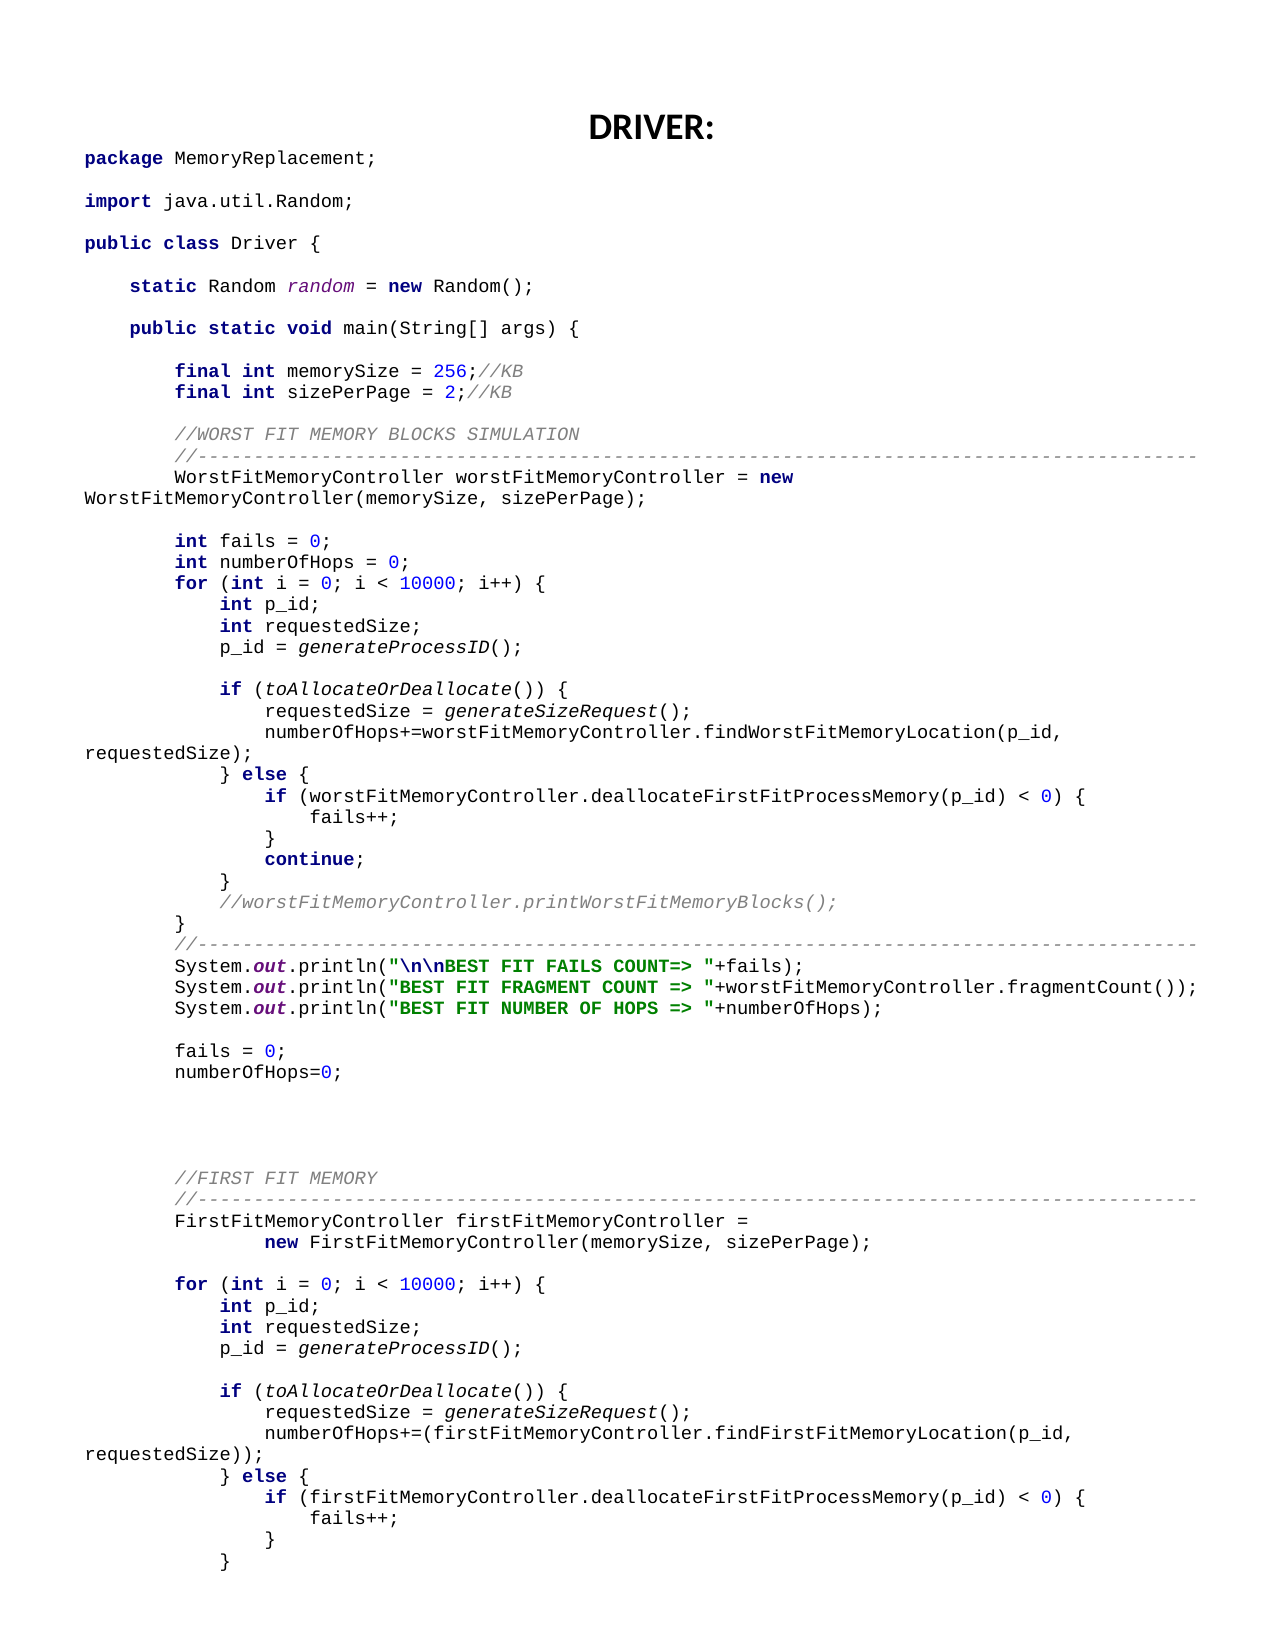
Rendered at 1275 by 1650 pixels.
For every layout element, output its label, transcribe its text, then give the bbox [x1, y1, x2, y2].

text DRIVER: [103, 103, 1200, 149]
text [84, 1148, 1200, 1573]
text System.out.println("\n\nBEST FIT FAILS COUNT=> "+fails); System.out.println("BEST FIT FRAGMENT COUNT => "+worstFitMemoryController.fragmentCount()); System.out.println("BEST FIT NUMBER OF HOPS => "+numberOfHops); fails = 0; numberOfHops=0; [84, 956, 1200, 1084]
text package MemoryReplacement; import java.util.Random; public class Driver { static Random random = new Random(); public static void main(String[] args) { final int memorySize = 256;//KB final int sizePerPage = 2;//KB //WORST FIT MEMORY BLOCKS SIMULATION //----------------------------------------------------------------------------------------- WorstFitMemoryController worstFitMemoryController = new WorstFitMemoryController(memorySize, sizePerPage); int fails = 0; int numberOfHops = 0; for (int i = 0; i < 10000; i++) { int p_id; int requestedSize; p_id = generateProcessID(); if (toAllocateOrDeallocate()) { requestedSize = generateSizeRequest(); numberOfHops+=worstFitMemoryController.findWorstFitMemoryLocation(p_id, requestedSize); } else { if (worstFitMemoryController.deallocateFirstFitProcessMemory(p_id) < 0) { fails++; } continue; } //worstFitMemoryController.printWorstFitMemoryBlocks(); } //----------------------------------------------------------------------------------------- [84, 149, 1200, 956]
